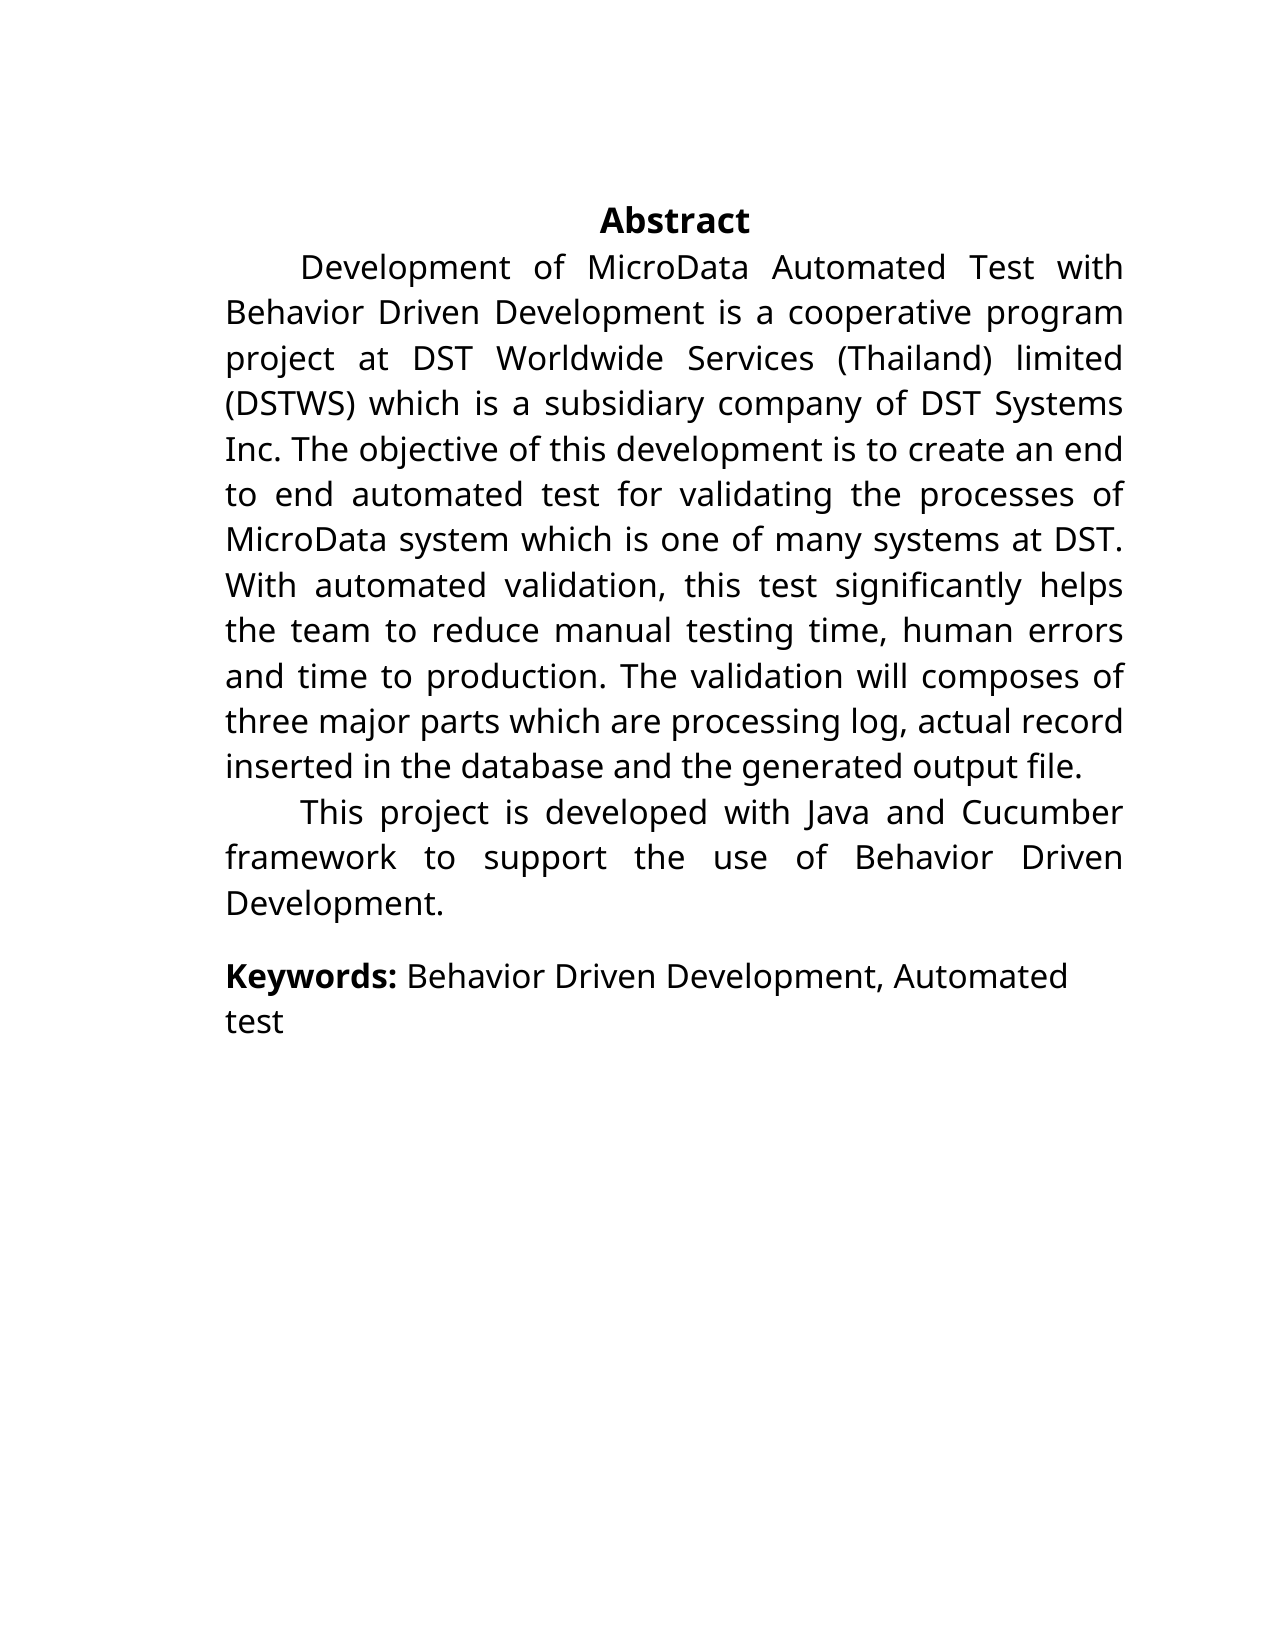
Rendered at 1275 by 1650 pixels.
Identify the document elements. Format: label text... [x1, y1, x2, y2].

text Development of MicroData Automated Test with Behavior Driven Development is a cooperative program project at DST Worldwide Services (Thailand) limited (DSTWS) which is a subsidiary company of DST Systems Inc. The objective of this development is to create an end to end automated test for validating the processes of MicroData system which is one of many systems at DST. With automated validation, this test significantly helps the team to reduce manual testing time, human errors and time to production. The validation will composes of three major parts which are processing log, actual record inserted in the database and the generated output file. [225, 244, 1125, 789]
text Abstract [225, 195, 1125, 244]
text This project is developed with Java and Cucumber framework to support the use of Behavior Driven Development. [225, 789, 1125, 925]
text Keywords: Behavior Driven Development, Automated test [225, 953, 1125, 1044]
